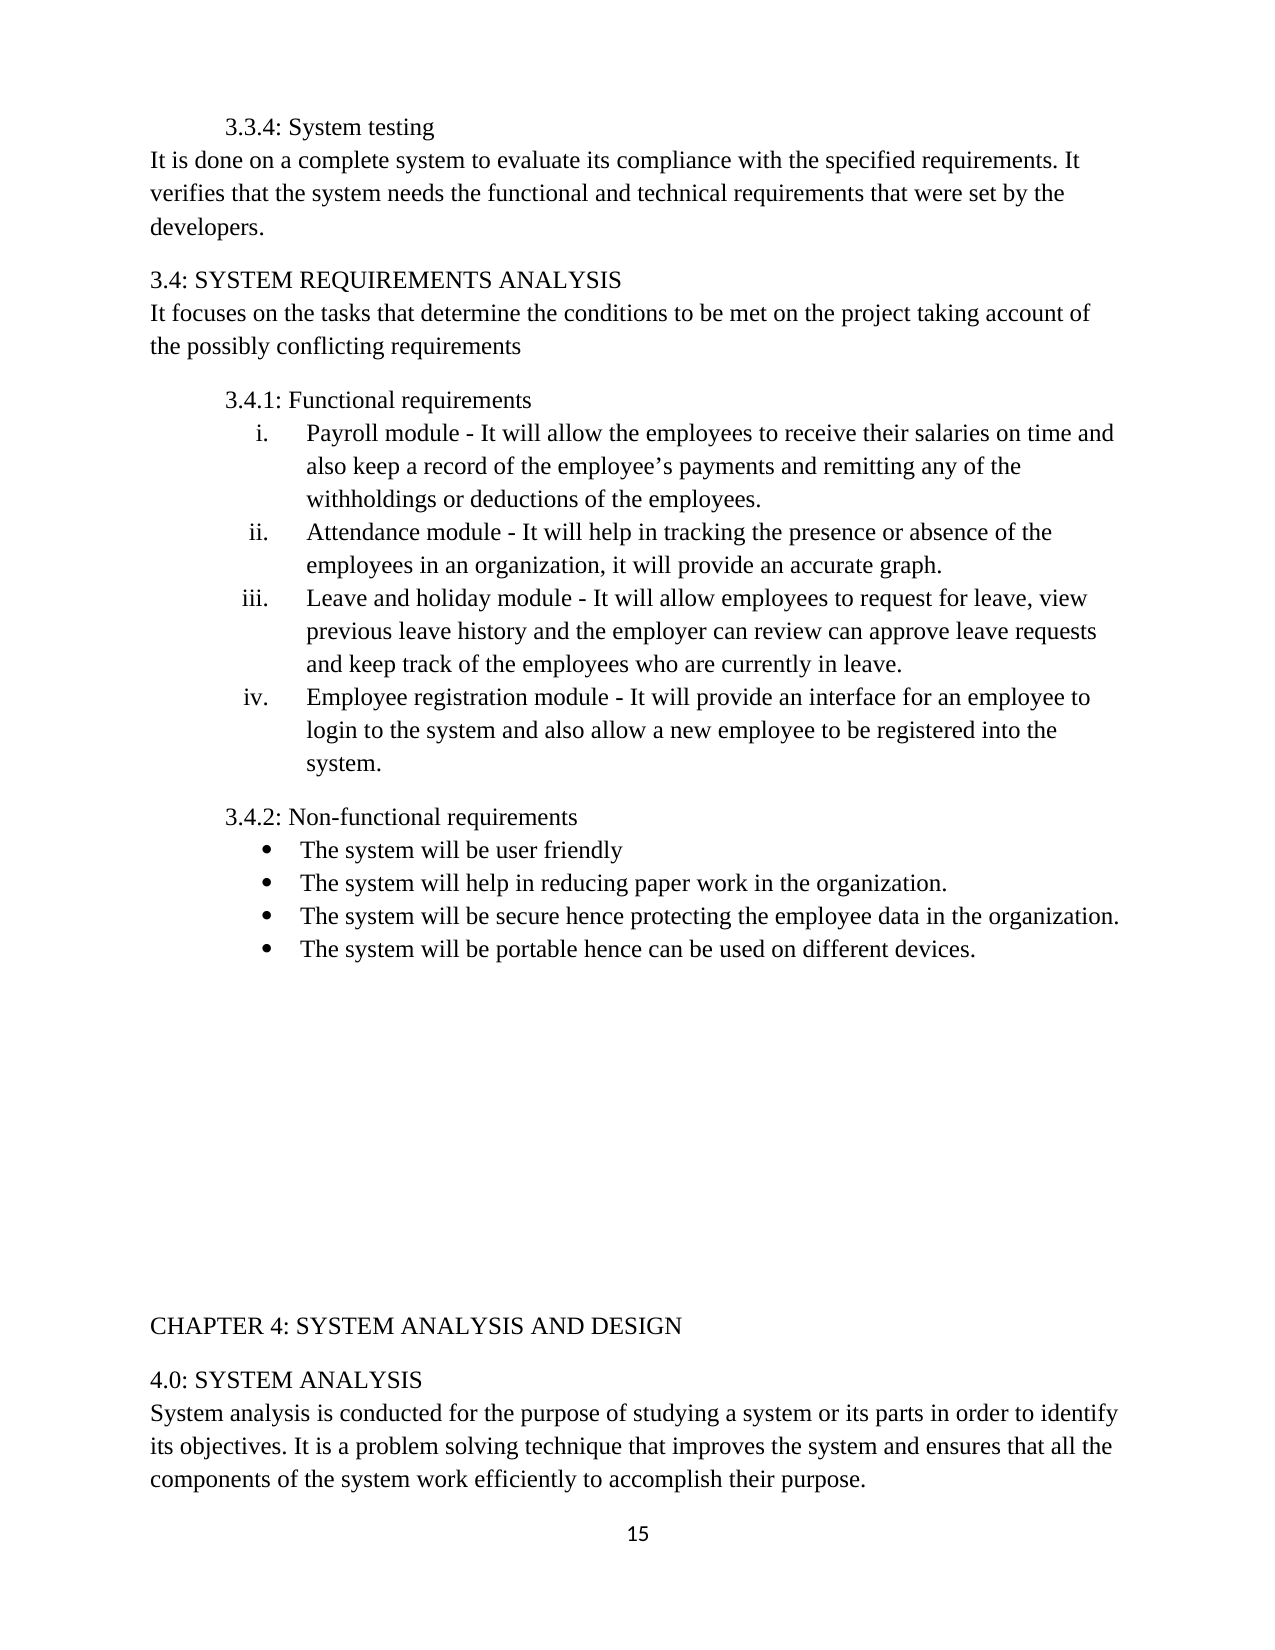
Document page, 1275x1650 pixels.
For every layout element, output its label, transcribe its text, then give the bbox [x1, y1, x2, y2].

text It is done on a complete system to evaluate its compliance with the specified requirements. It verifies that the system needs the functional and technical requirements that were set by the developers. [150, 146, 1125, 240]
list Attendance module - It will help in tracking the presence or absence of the employees in an organization, it will provide an accurate graph. [269, 517, 1125, 579]
subtitle 3.4.1: Functional requirements [150, 385, 1125, 414]
text It focuses on the tasks that determine the conditions to be met on the project taking account of the possibly conflicting requirements [150, 298, 1125, 360]
subtitle 4.0: SYSTEM ANALYSIS [150, 1365, 1125, 1394]
list Payroll module - It will allow the employees to receive their salaries on time and also keep a record of the employee’s payments and remitting any of the withholdings or deductions of the employees. [269, 418, 1125, 513]
subtitle 3.4: SYSTEM REQUIREMENTS ANALYSIS [150, 265, 1125, 294]
list The system will be portable hence can be used on different devices. [262, 934, 1125, 963]
subtitle 3.4.2: Non-functional requirements [150, 802, 1125, 831]
subtitle 3.3.4: System testing [150, 112, 1125, 141]
text System analysis is conducted for the purpose of studying a system or its parts in order to identify its objectives. It is a problem solving technique that improves the system and ensures that all the components of the system work efficiently to accomplish their purpose. [150, 1398, 1125, 1493]
subtitle CHAPTER 4: SYSTEM ANALYSIS AND DESIGN [150, 1311, 1125, 1340]
list Leave and holiday module - It will allow employees to request for leave, view previous leave history and the employer can review can approve leave requests and keep track of the employees who are currently in leave. [269, 583, 1125, 678]
list The system will be user friendly [262, 835, 1125, 864]
list The system will help in reducing paper work in the organization. [262, 868, 1125, 897]
list The system will be secure hence protecting the employee data in the organization. [262, 901, 1125, 930]
list Employee registration module - It will provide an interface for an employee to login to the system and also allow a new employee to be registered into the system. [269, 682, 1125, 777]
